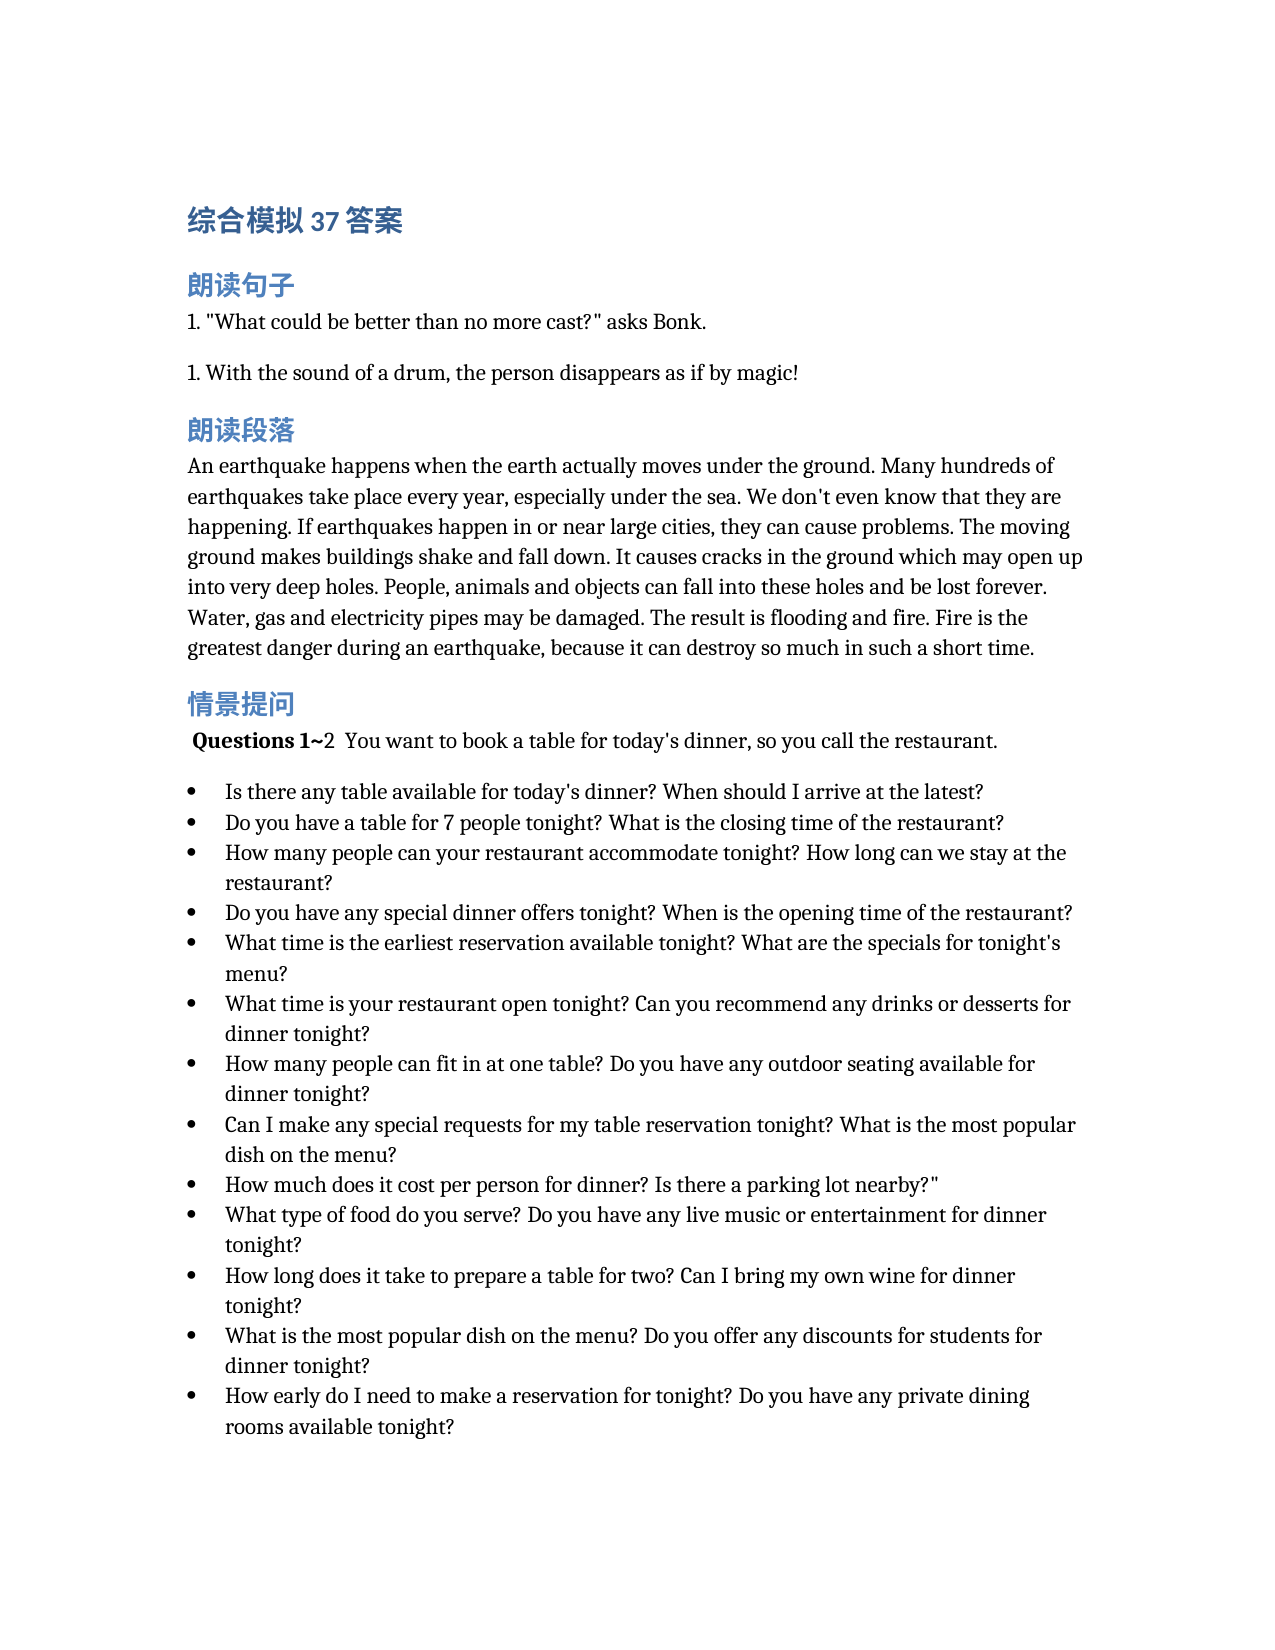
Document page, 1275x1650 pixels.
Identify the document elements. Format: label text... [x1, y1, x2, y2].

subtitle 朗读段落 [187, 411, 1087, 448]
subtitle 情景提问 [187, 686, 1087, 722]
text 1. "What could be better than no more cast?" asks Bonk. [187, 309, 1087, 335]
list How many people can fit in at one table? Do you have any outdoor seating available for dinner tonight? [187, 1051, 1087, 1107]
list Do you have a table for 7 people tonight? What is the closing time of the restaurant? [187, 809, 1087, 836]
list Can I make any special requests for my table reservation tonight? What is the most popular dish on the menu? [187, 1111, 1087, 1168]
list Do you have any special dinner offers tonight? When is the opening time of the restaurant? [187, 900, 1087, 926]
list What time is your restaurant open tonight? Can you recommend any drinks or desserts for dinner tonight? [187, 991, 1087, 1047]
text 1. With the sound of a drum, the person disappears as if by magic! [187, 360, 1087, 386]
text An earthquake happens when the earth actually moves under the ground. Many hundreds of earthquakes take place every year, especially under the sea. We don't even know that they are happening. If earthquakes happen in or near large cities, they can cause problems. The moving ground makes buildings shake and fall down. It causes cracks in the ground which may open up into very deep holes. People, animals and objects can fall into these holes and be lost forever. Water, gas and electricity pipes may be damaged. The result is flooding and fire. Fire is the greatest danger during an earthquake, because it can destroy so much in such a short time. [187, 453, 1087, 661]
list How long does it take to prepare a table for two? Can I bring my own wine for dinner tonight? [187, 1262, 1087, 1319]
list What is the most popular dish on the menu? Do you offer any discounts for students for dinner tonight? [187, 1323, 1087, 1379]
list What time is the earliest reservation available tonight? What are the specials for tonight's menu? [187, 930, 1087, 987]
list How many people can your restaurant accommodate tonight? How long can we stay at the restaurant? [187, 839, 1087, 896]
list How early do I need to make a reservation for tonight? Do you have any private dining rooms available tonight? [187, 1383, 1087, 1440]
text Questions 1~2 You want to book a table for today's dinner, so you call the restaurant. [187, 728, 1087, 754]
subtitle 综合模拟37答案 [187, 200, 1087, 240]
list What type of food do you serve? Do you have any live music or entertainment for dinner tonight? [187, 1202, 1087, 1258]
list How much does it cost per person for dinner? Is there a parking lot nearby?" [187, 1172, 1087, 1198]
list Is there any table available for today's dinner? When should I arrive at the latest? [187, 779, 1087, 805]
subtitle 朗读句子 [187, 266, 1087, 303]
